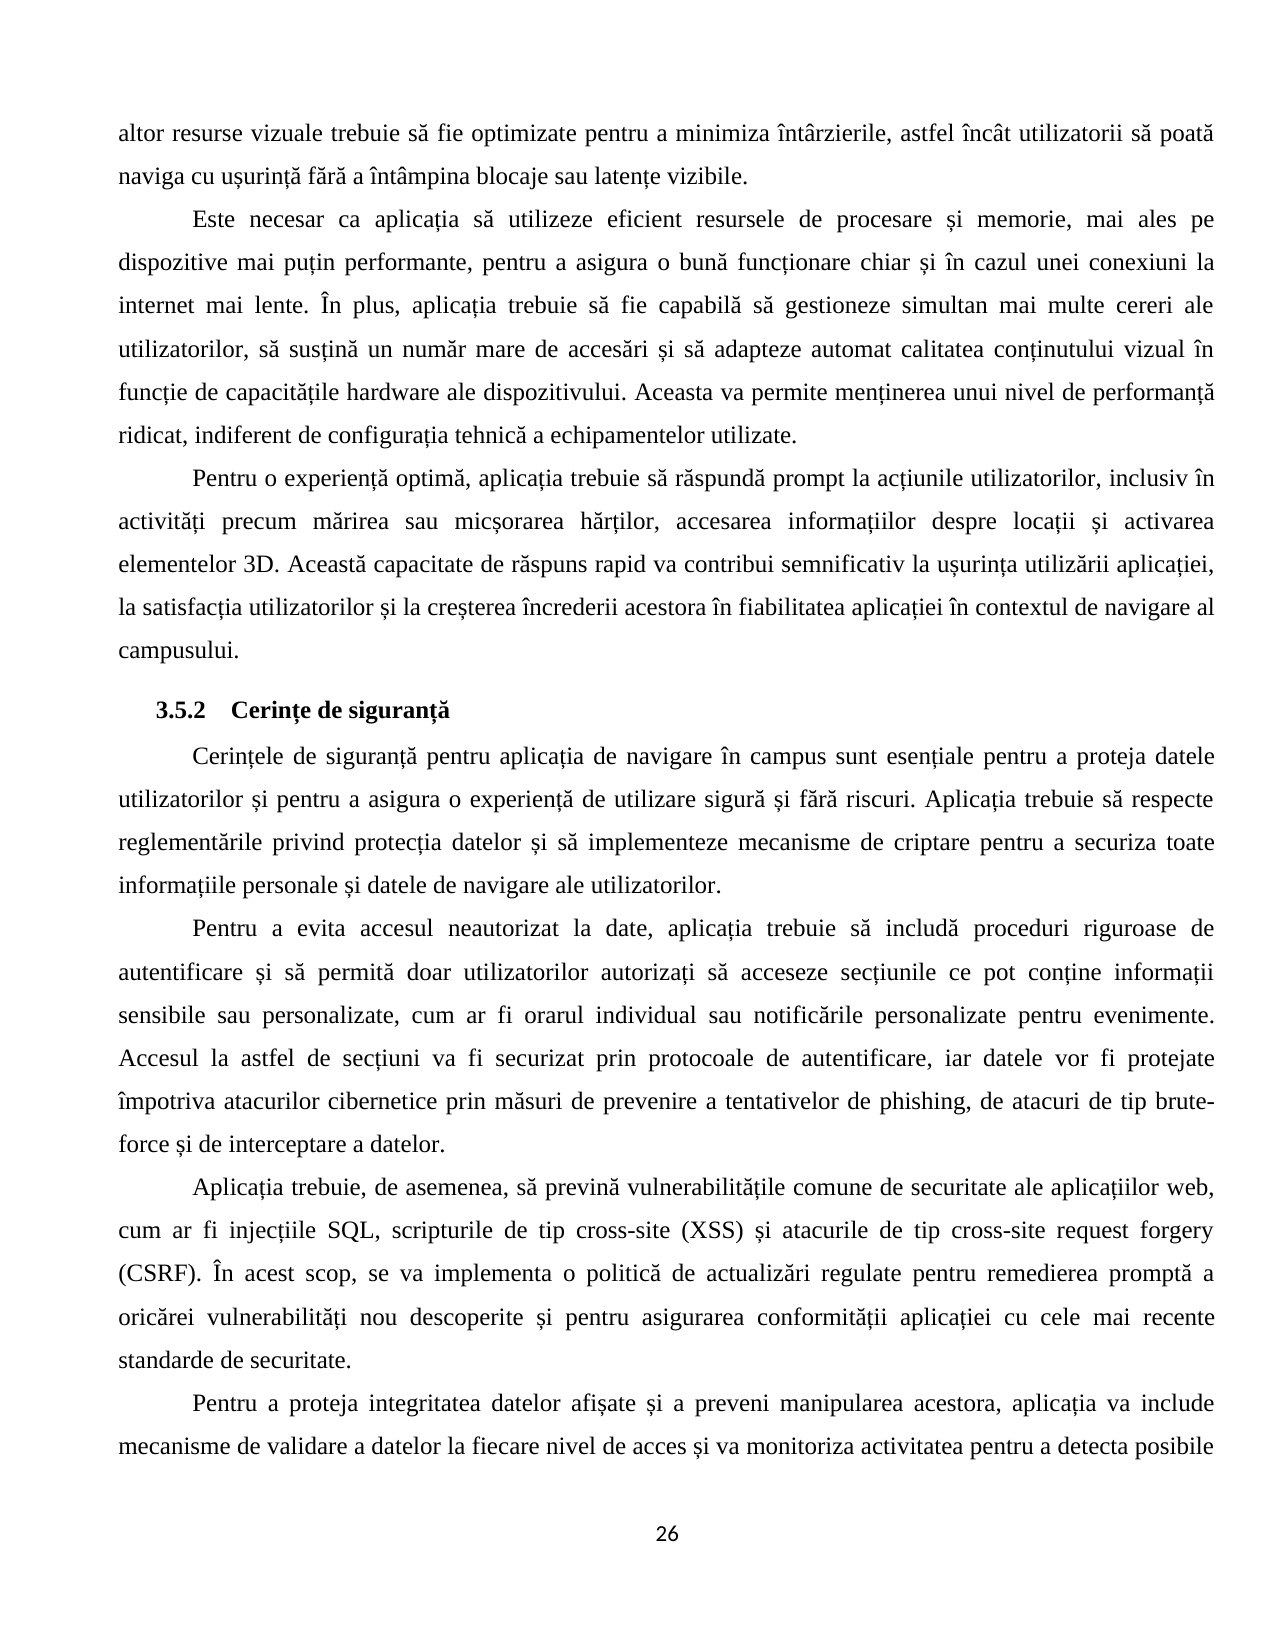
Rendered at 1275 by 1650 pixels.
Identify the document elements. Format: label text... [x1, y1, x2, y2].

text Pentru o experiență optimă, aplicația trebuie să răspundă prompt la acțiunile utilizatorilor, inclusiv în activități precum mărirea sau micșorarea hărților, accesarea informațiilor despre locații și activarea elementelor 3D. Această capacitate de răspuns rapid va contribui semnificativ la ușurința utilizării aplicației, la satisfacția utilizatorilor și la creșterea încrederii acestora în fiabilitatea aplicației în contextul de navigare al campusului. [118, 463, 1216, 664]
text Aplicația trebuie, de asemenea, să prevină vulnerabilitățile comune de securitate ale aplicațiilor web, cum ar fi injecțiile SQL, scripturile de tip cross-site (XSS) și atacurile de tip cross-site request forgery (CSRF). În acest scop, se va implementa o politică de actualizări regulate pentru remedierea promptă a oricărei vulnerabilități nou descoperite și pentru asigurarea conformității aplicației cu cele mai recente standarde de securitate. [118, 1172, 1216, 1373]
list Cerințe de siguranță [156, 695, 1216, 724]
text Pentru a evita accesul neautorizat la date, aplicația trebuie să includă proceduri riguroase de autentificare și să permită doar utilizatorilor autorizați să acceseze secțiunile ce pot conține informații sensibile sau personalizate, cum ar fi orarul individual sau notificările personalizate pentru evenimente. Accesul la astfel de secțiuni va fi securizat prin protocoale de autentificare, iar datele vor fi protejate împotriva atacurilor cibernetice prin măsuri de prevenire a tentativelor de phishing, de atacuri de tip brute-force și de interceptare a datelor. [118, 913, 1216, 1158]
text Este necesar ca aplicația să utilizeze eficient resursele de procesare și memorie, mai ales pe dispozitive mai puțin performante, pentru a asigura o bună funcționare chiar și în cazul unei conexiuni la internet mai lente. În plus, aplicația trebuie să fie capabilă să gestioneze simultan mai multe cereri ale utilizatorilor, să susțină un număr mare de accesări și să adapteze automat calitatea conținutului vizual în funcție de capacitățile hardware ale dispozitivului. Aceasta va permite menținerea unui nivel de performanță ridicat, indiferent de configurația tehnică a echipamentelor utilizate. [118, 204, 1216, 449]
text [118, 118, 1216, 190]
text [118, 1388, 1216, 1460]
text Cerințele de siguranță pentru aplicația de navigare în campus sunt esențiale pentru a proteja datele utilizatorilor și pentru a asigura o experiență de utilizare sigură și fără riscuri. Aplicația trebuie să respecte reglementările privind protecția datelor și să implementeze mecanisme de criptare pentru a securiza toate informațiile personale și datele de navigare ale utilizatorilor. [118, 741, 1216, 899]
